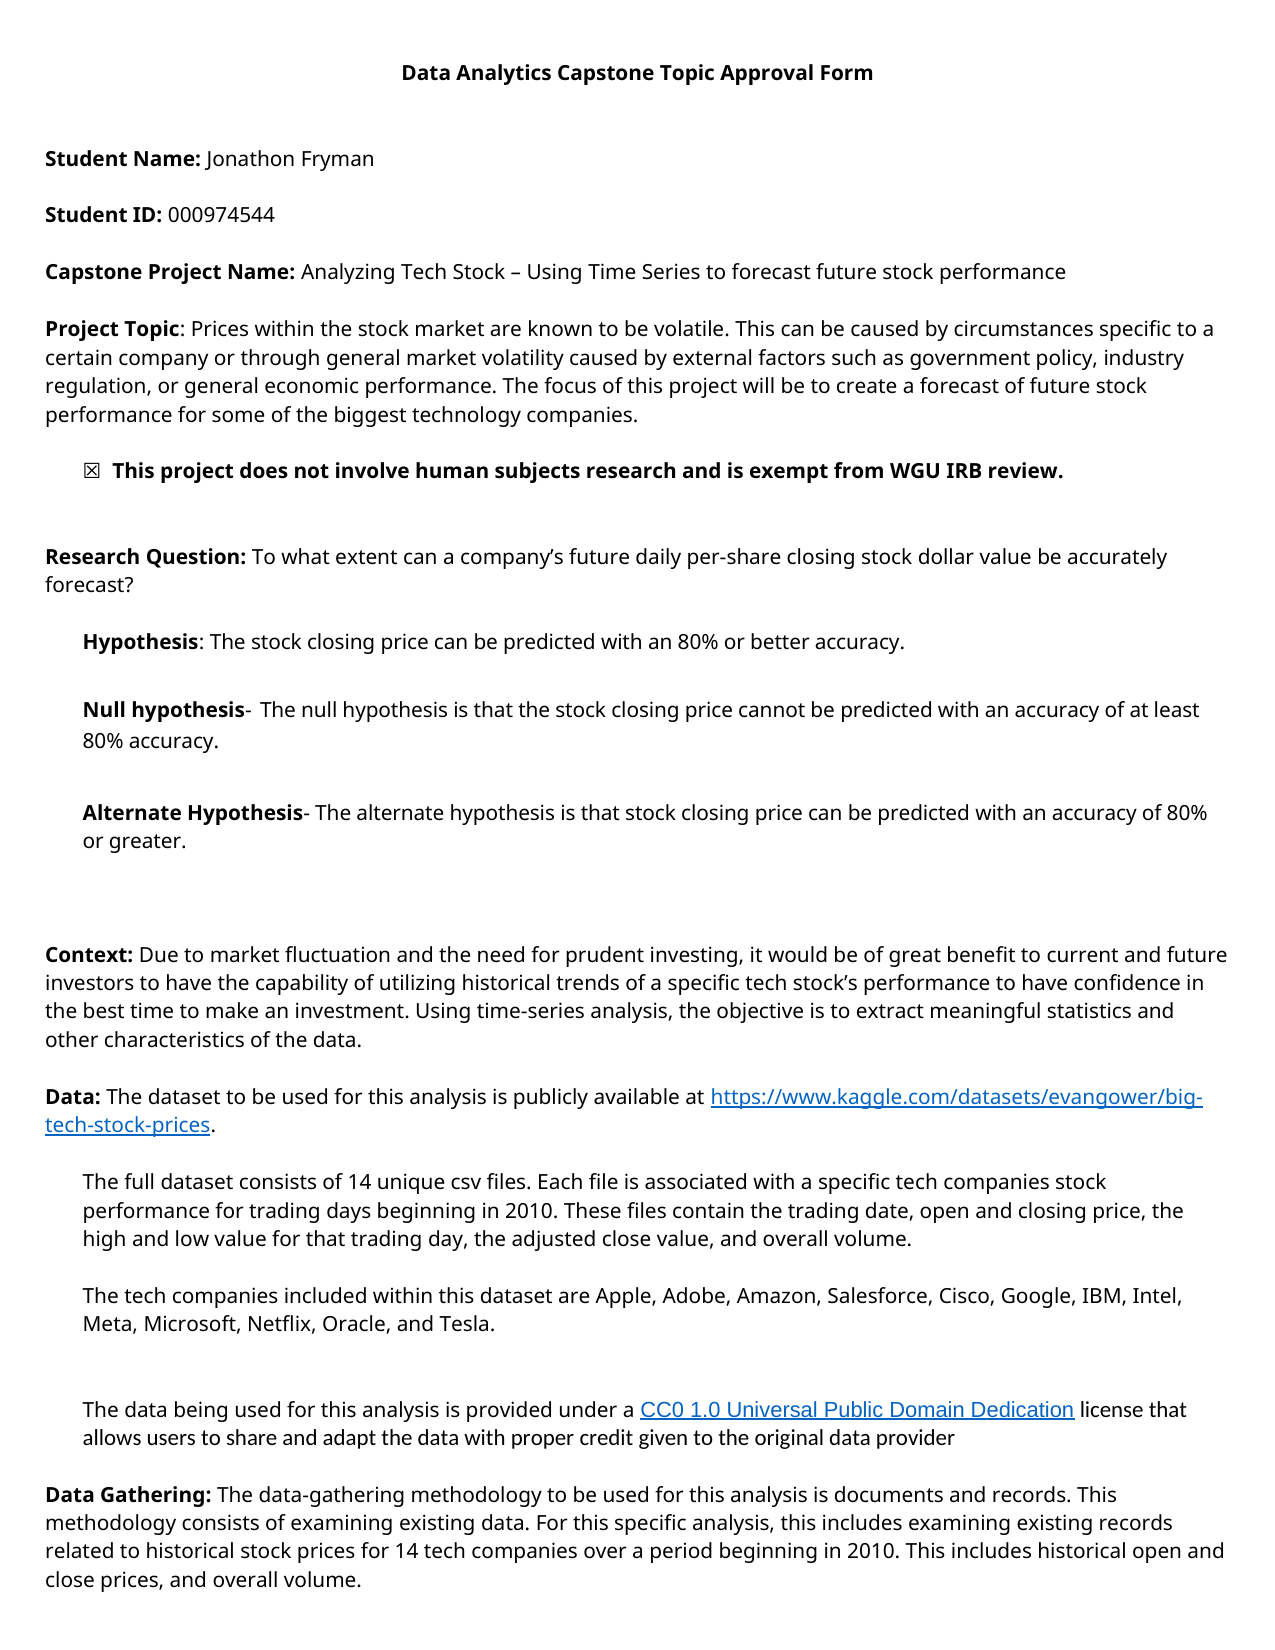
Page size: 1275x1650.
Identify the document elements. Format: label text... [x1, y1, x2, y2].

text This project does not involve human subjects research and is exempt from WGU IRB review. [82, 457, 1230, 485]
text Data Analytics Capstone Topic Approval Form [45, 58, 1230, 87]
text Student ID: [45, 201, 1230, 229]
text Data: [45, 1082, 1230, 1139]
text Context: [45, 940, 1230, 1053]
text Student Name: [45, 144, 1230, 172]
text Project Topic: [45, 314, 1230, 428]
text Data Gathering: The data-gathering methodology to be used for this analysis is documents and records. This methodology consists of examining existing data. For this specific analysis, this includes examining existing records related to historical stock prices for 14 tech companies over a period beginning in 2010. This includes historical open and close prices, and overall volume. [45, 1480, 1230, 1593]
text Research Question: [45, 542, 1230, 599]
text Capstone Project Name: [45, 257, 1230, 286]
text Hypothesis: [82, 627, 1230, 940]
